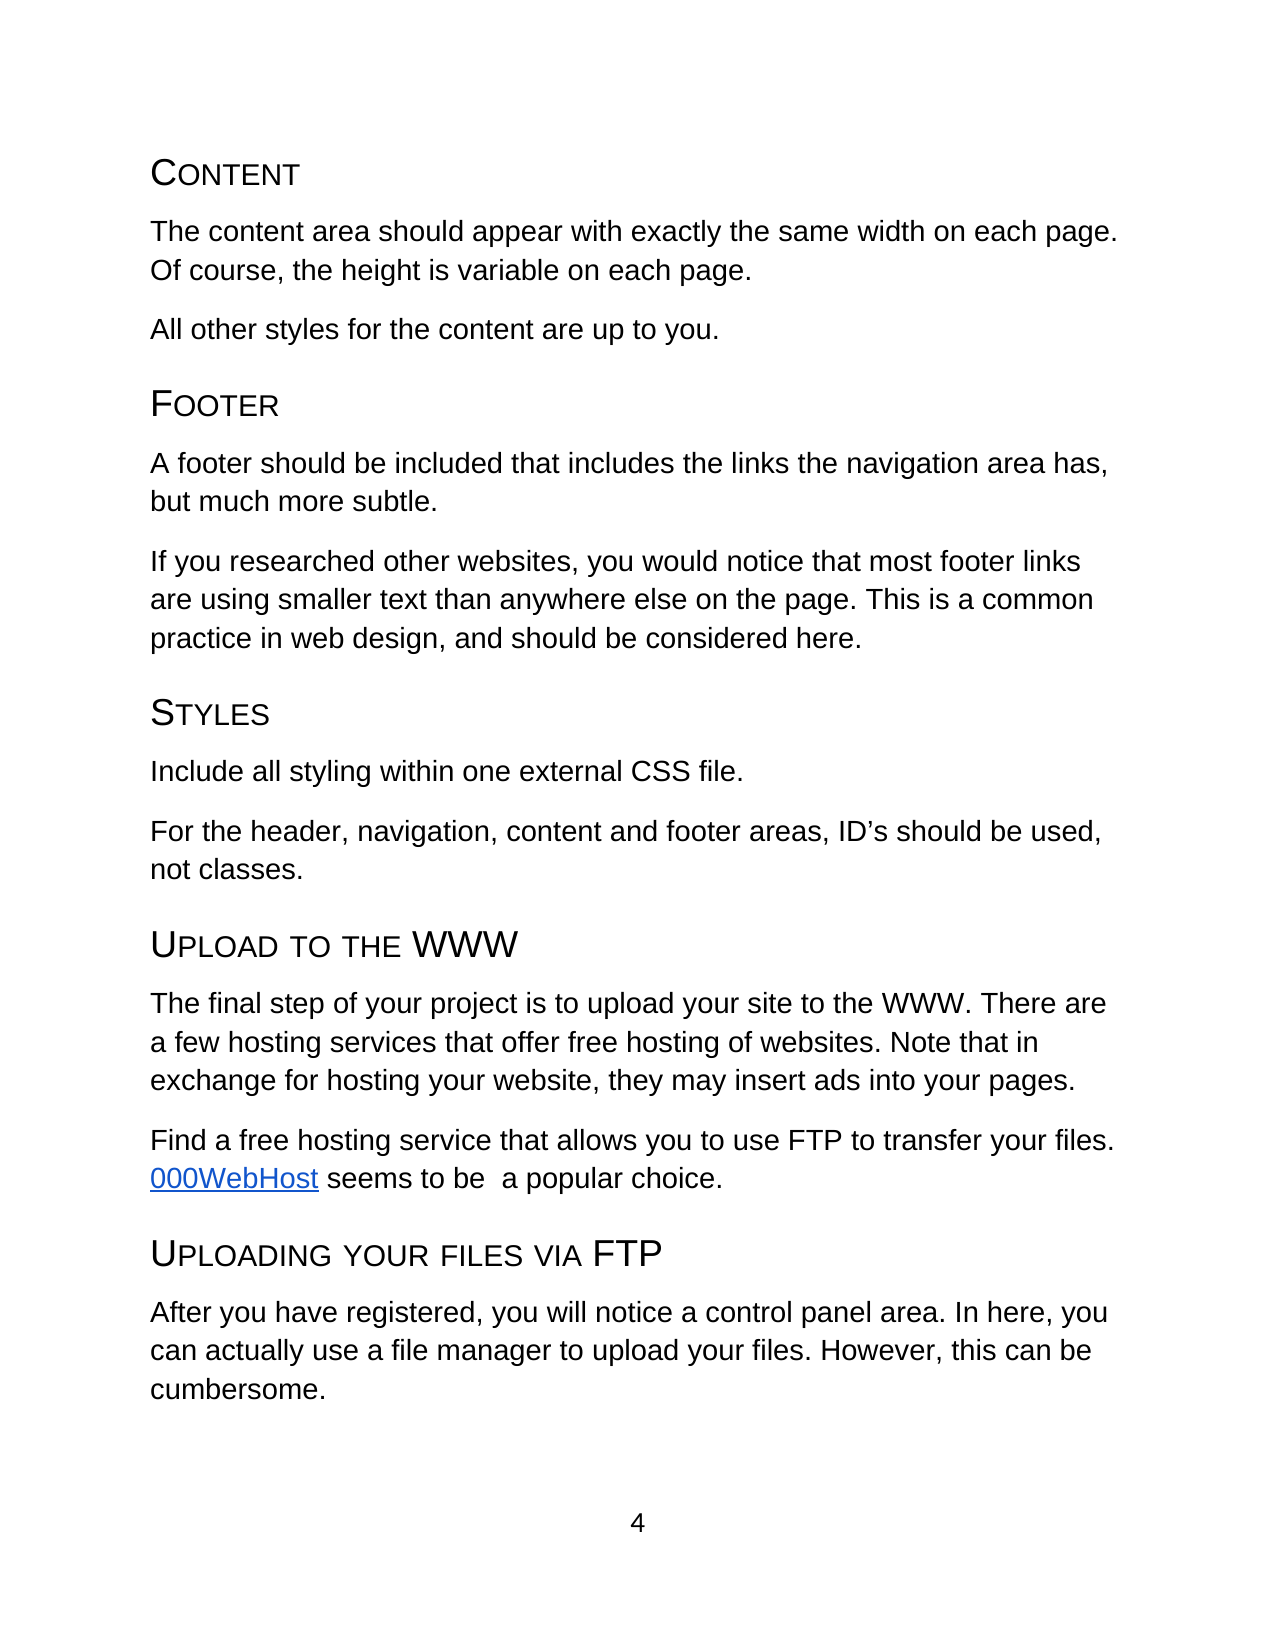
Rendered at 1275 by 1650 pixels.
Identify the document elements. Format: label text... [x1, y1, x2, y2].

subtitle Upload to the WWW [150, 922, 1125, 965]
text Include all styling within one external CSS file. [150, 754, 1125, 788]
text All other styles for the content are up to you. [150, 312, 1125, 345]
text The content area should appear with exactly the same width on each page. Of course, the height is variable on each page. [150, 214, 1125, 286]
subtitle Uploading your files via FTP [150, 1231, 1125, 1274]
subtitle Footer [150, 382, 1125, 425]
text The final step of your project is to upload your site to the WWW. There are a few hosting services that offer free hosting of websites. Note that in exchange for hosting your website, they may insert ads into your pages. [150, 986, 1125, 1097]
text After you have registered, you will notice a control panel area. In here, you can actually use a file manager to upload your files. However, this can be cumbersome. [150, 1295, 1125, 1405]
text Find a free hosting service that allows you to use FTP to transfer your files. 000WebHost seems to be a popular choice. [150, 1122, 1125, 1194]
subtitle Styles [150, 690, 1125, 733]
text For the header, navigation, content and footer areas, ID’s should be used, not classes. [150, 814, 1125, 886]
text A footer should be included that includes the links the navigation area has, but much more subtle. [150, 446, 1125, 518]
subtitle Content [150, 150, 1125, 193]
text If you researched other websites, you would notice that most footer links are using smaller text than anywhere else on the page. This is a common practice in web design, and should be considered here. [150, 543, 1125, 654]
